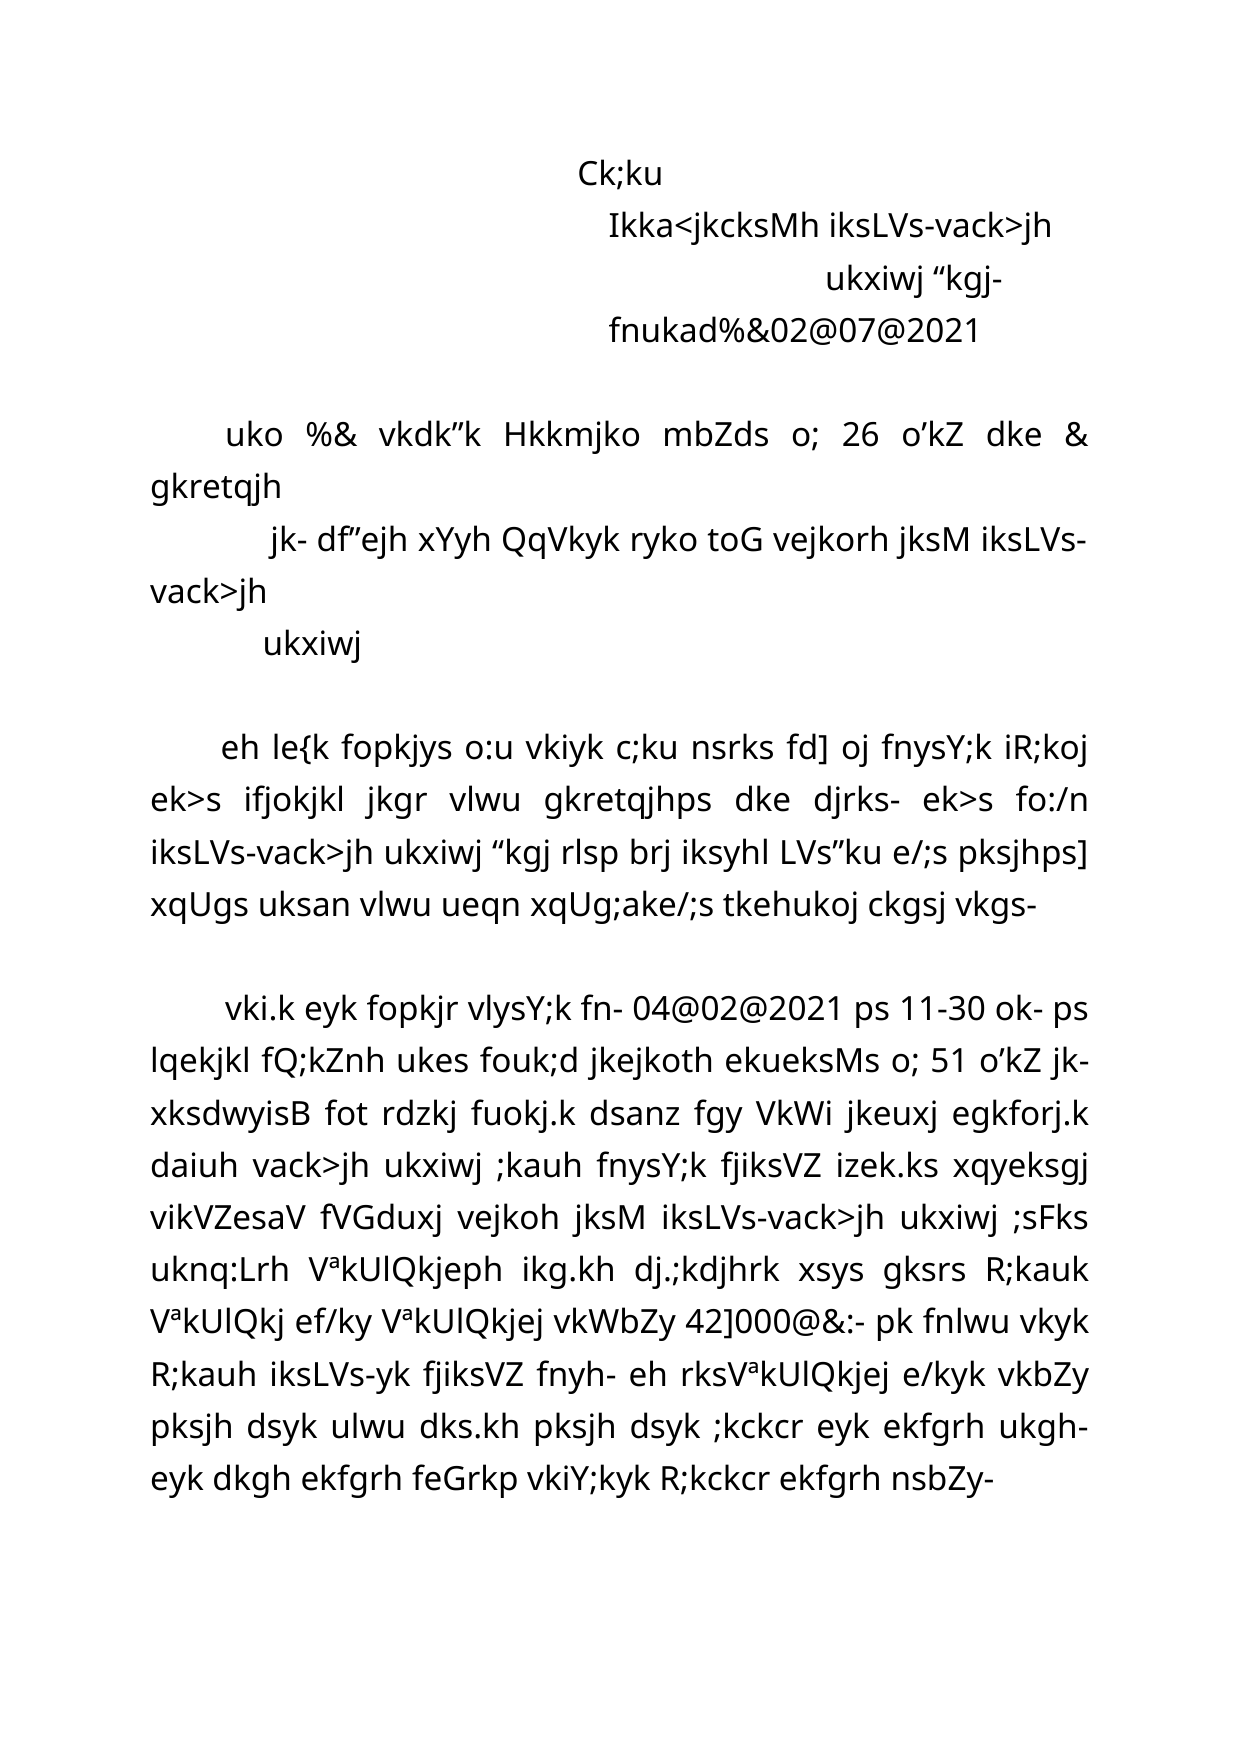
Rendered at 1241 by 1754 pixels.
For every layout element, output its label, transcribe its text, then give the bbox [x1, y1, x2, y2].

text ukxiwj [150, 620, 1090, 665]
text vki.k eyk fopkjr vlysY;k fn- 04@02@2021 ps 11-30 ok- ps lqekjkl fQ;kZnh ukes fouk;d jkejkoth ekueksMs o; 51 o’kZ jk- xksdwyisB fot rdzkj fuokj.k dsanz fgy VkWi jkeuxj egkforj.k daiuh vack>jh ukxiwj ;kauh fnysY;k fjiksVZ izek.ks xqyeksgj vikVZesaV fVGduxj vejkoh jksM iksLVs-vack>jh ukxiwj ;sFks uknq:Lrh VªkUlQkjeph ikg.kh dj.;kdjhrk xsys gksrs R;kauk VªkUlQkj ef/ky VªkUlQkjej vkWbZy 42]000@&:- pk fnlwu vkyk R;kauh iksLVs-yk fjiksVZ fnyh- eh rksVªkUlQkjej e/kyk vkbZy pksjh dsyk ulwu dks.kh pksjh dsyk ;kckcr eyk ekfgrh ukgh-eyk dkgh ekfgrh feGrkp vkiY;kyk R;kckcr ekfgrh nsbZy- [150, 985, 1090, 1500]
text jk- df”ejh xYyh QqVkyk ryko toG vejkorh jksM iksLVs-vack>jh [150, 515, 1090, 613]
text Ikka<jkcksMh iksLVs-vack>jh [150, 202, 1090, 248]
text Ck;ku [150, 150, 1090, 195]
text fnukad%&02@07@2021 [150, 307, 1090, 352]
text uko %& vkdk”k Hkkmjko mbZds o; 26 o’kZ dke & gkretqjh [150, 411, 1090, 508]
text eh le{k fopkjys o:u vkiyk c;ku nsrks fd] oj fnysY;k iR;koj ek>s ifjokjkl jkgr vlwu gkretqjhps dke djrks- ek>s fo:/n iksLVs-vack>jh ukxiwj “kgj rlsp brj iksyhl LVs”ku e/;s pksjhps] xqUgs uksan vlwu ueqn xqUg;ake/;s tkehukoj ckgsj vkgs- [150, 724, 1090, 926]
text ukxiwj “kgj- [825, 254, 1090, 300]
